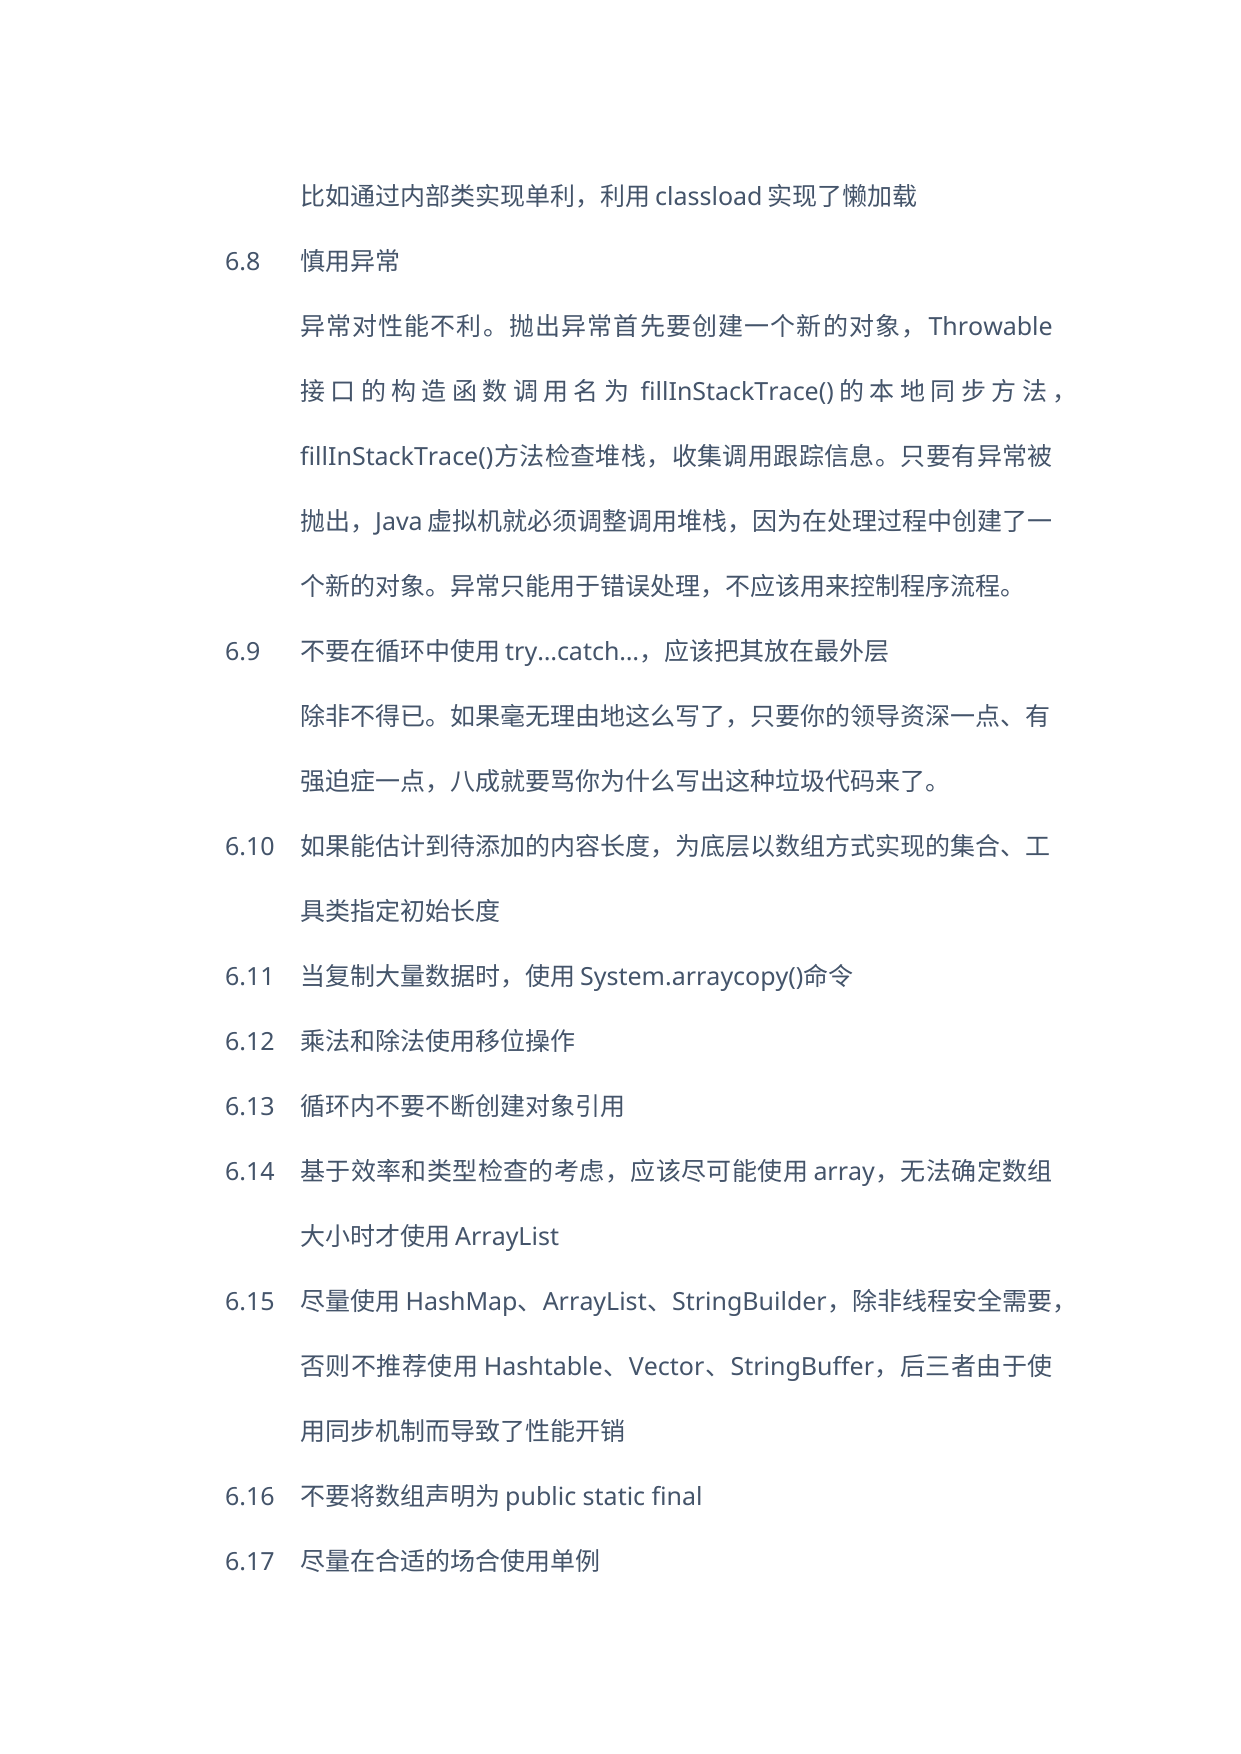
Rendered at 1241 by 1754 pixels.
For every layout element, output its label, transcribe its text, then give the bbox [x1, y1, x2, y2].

list 尽量在合适的场合使用单例 [225, 1527, 1053, 1592]
list 不要将数组声明为public static final [225, 1462, 1053, 1527]
list 乘法和除法使用移位操作 [225, 1007, 1053, 1072]
list 慎用异常 [225, 227, 1053, 292]
list 如果能估计到待添加的内容长度，为底层以数组方式实现的集合、工具类指定初始长度 [225, 812, 1053, 942]
list 异常对性能不利。抛出异常首先要创建一个新的对象，Throwable接口的构造函数调用名为fillInStackTrace()的本地同步方法，fillInStackTrace()方法检查堆栈，收集调用跟踪信息。只要有异常被抛出，Java虚拟机就必须调整调用堆栈，因为在处理过程中创建了一个新的对象。异常只能用于错误处理，不应该用来控制程序流程。 [300, 292, 1053, 617]
list 基于效率和类型检查的考虑，应该尽可能使用array，无法确定数组大小时才使用ArrayList [225, 1137, 1053, 1267]
list 除非不得已。如果毫无理由地这么写了，只要你的领导资深一点、有强迫症一点，八成就要骂你为什么写出这种垃圾代码来了。 [300, 682, 1053, 812]
list 尽量使用HashMap、ArrayList、StringBuilder，除非线程安全需要，否则不推荐使用Hashtable、Vector、StringBuffer，后三者由于使用同步机制而导致了性能开销 [225, 1267, 1053, 1462]
list 循环内不要不断创建对象引用 [225, 1072, 1053, 1137]
list 当复制大量数据时，使用System.arraycopy()命令 [225, 942, 1053, 1007]
list 比如通过内部类实现单利，利用classload实现了懒加载 [300, 162, 1053, 227]
list 不要在循环中使用try…catch…，应该把其放在最外层 [225, 617, 1053, 682]
